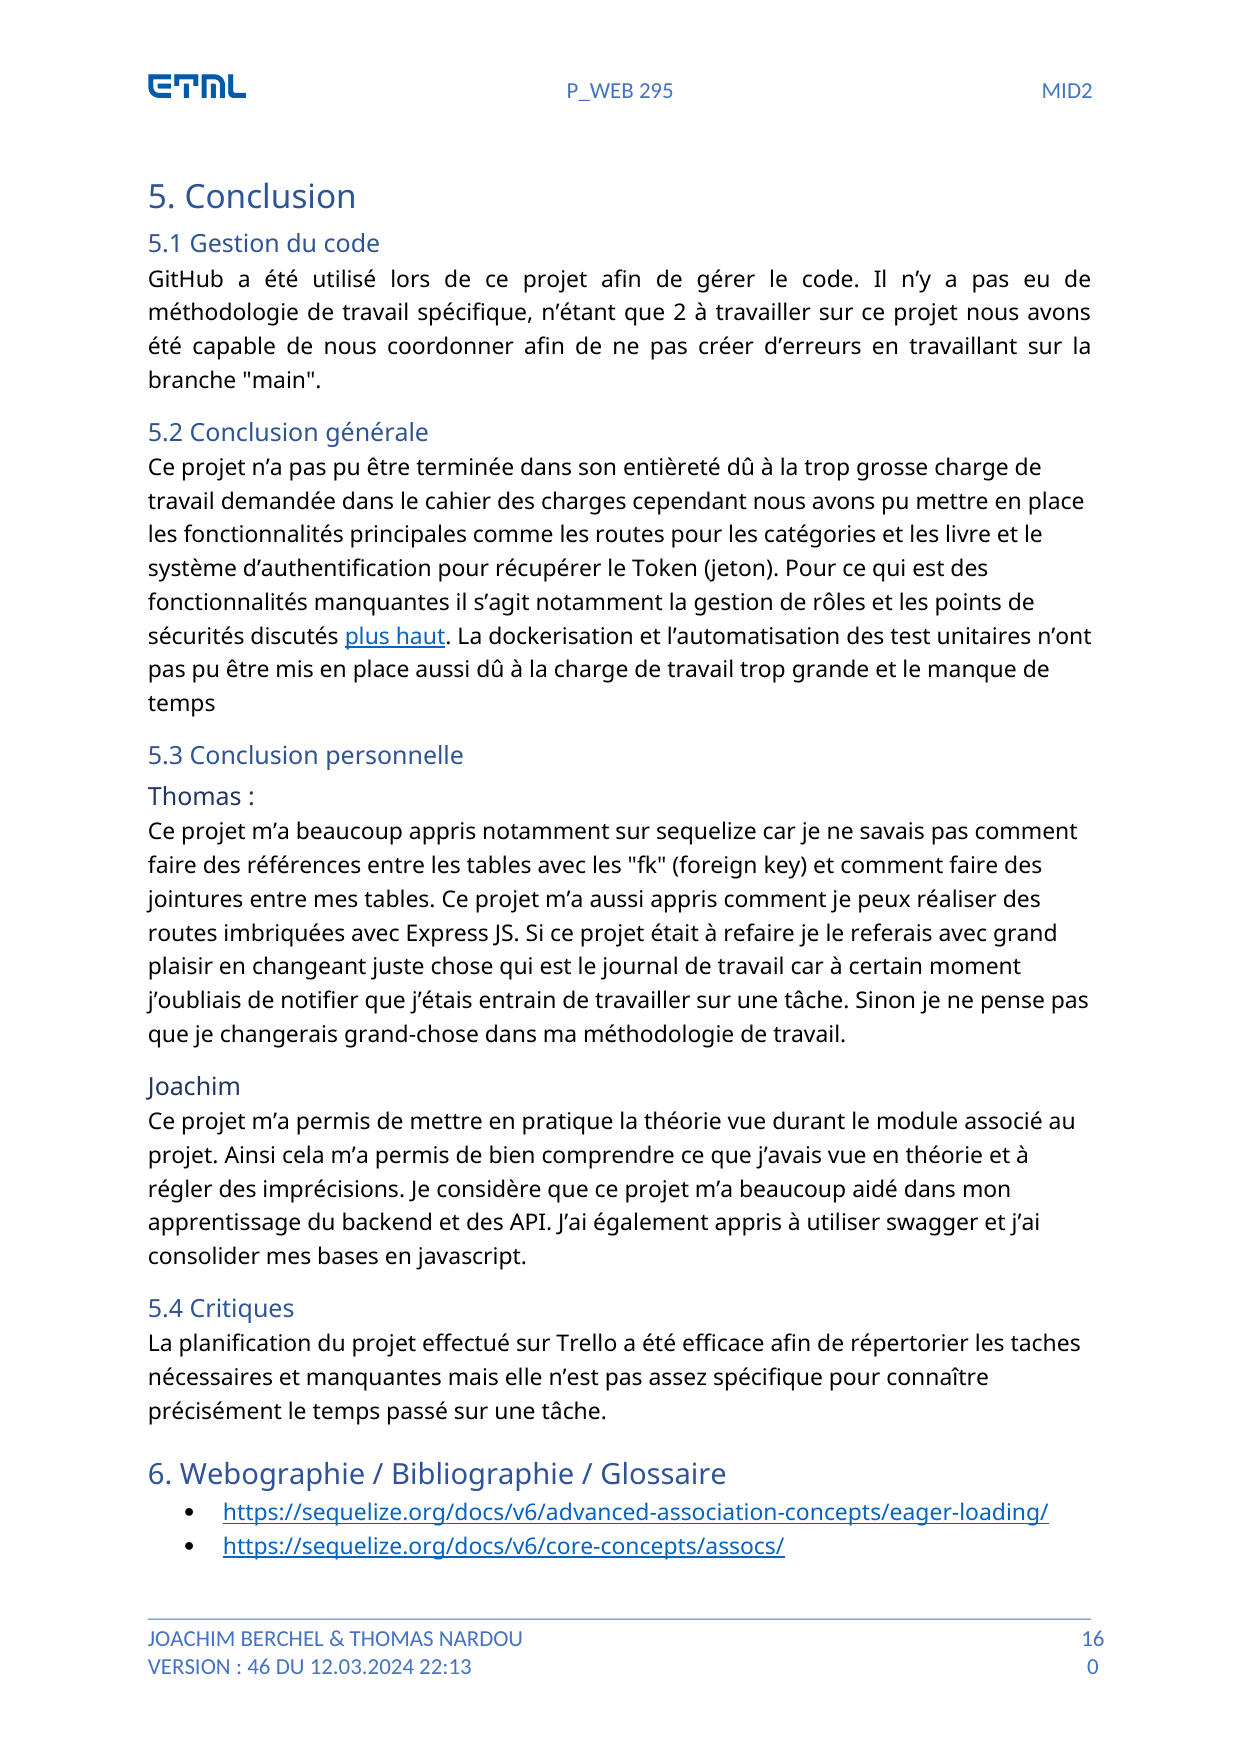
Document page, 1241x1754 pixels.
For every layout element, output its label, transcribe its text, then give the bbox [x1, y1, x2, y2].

list https://sequelize.org/docs/v6/advanced-association-concepts/eager-loading/ [185, 1496, 1093, 1527]
subtitle 5.1 Gestion du code [148, 226, 1093, 260]
text Ce projet m’a beaucoup appris notamment sur sequelize car je ne savais pas comment faire des références entre les tables avec les "fk" (foreign key) et comment faire des jointures entre mes tables. Ce projet m’a aussi appris comment je peux réaliser des routes imbriquées avec Express JS. Si ce projet était à refaire je le referais avec grand plaisir en changeant juste chose qui est le journal de travail car à certain moment j’oubliais de notifier que j’étais entrain de travailler sur une tâche. Sinon je ne pense pas que je changerais grand-chose dans ma méthodologie de travail. [148, 815, 1093, 1049]
subtitle 5.3 Conclusion personnelle [148, 738, 1093, 772]
subtitle Joachim [148, 1068, 1093, 1102]
subtitle 5.2 Conclusion générale [148, 414, 1093, 448]
text La planification du projet effectué sur Trello a été efficace afin de répertorier les taches nécessaires et manquantes mais elle n’est pas assez spécifique pour connaître précisément le temps passé sur une tâche. [148, 1327, 1093, 1426]
subtitle 5.4 Critiques [148, 1290, 1093, 1324]
text Ce projet n’a pas pu être terminée dans son entièreté dû à la trop grosse charge de travail demandée dans le cahier des charges cependant nous avons pu mettre en place les fonctionnalités principales comme les routes pour les catégories et les livre et le système d’authentification pour récupérer le Token (jeton). Pour ce qui est des fonctionnalités manquantes il s’agit notamment la gestion de rôles et les points de sécurités discutés plus haut. La dockerisation et l’automatisation des test unitaires n’ont pas pu être mis en place aussi dû à la charge de travail trop grande et le manque de temps [148, 451, 1093, 718]
list https://sequelize.org/docs/v6/core-concepts/assocs/ [185, 1530, 1093, 1561]
subtitle 6. Webographie / Bibliographie / Glossaire [148, 1453, 1093, 1493]
subtitle Thomas : [148, 778, 1093, 813]
text Ce projet m’a permis de mettre en pratique la théorie vue durant le module associé au projet. Ainsi cela m’a permis de bien comprendre ce que j’avais vue en théorie et à régler des imprécisions. Je considère que ce projet m’a beaucoup aidé dans mon apprentissage du backend et des API. J’ai également appris à utiliser swagger et j’ai consolider mes bases en javascript. [148, 1105, 1093, 1271]
subtitle 5. Conclusion [148, 173, 1093, 218]
picture [147, 73, 247, 99]
text GitHub a été utilisé lors de ce projet afin de gérer le code. Il n’y a pas eu de méthodologie de travail spécifique, n’étant que 2 à travailler sur ce projet nous avons été capable de nous coordonner afin de ne pas créer d’erreurs en travaillant sur la branche "main". [148, 262, 1093, 395]
